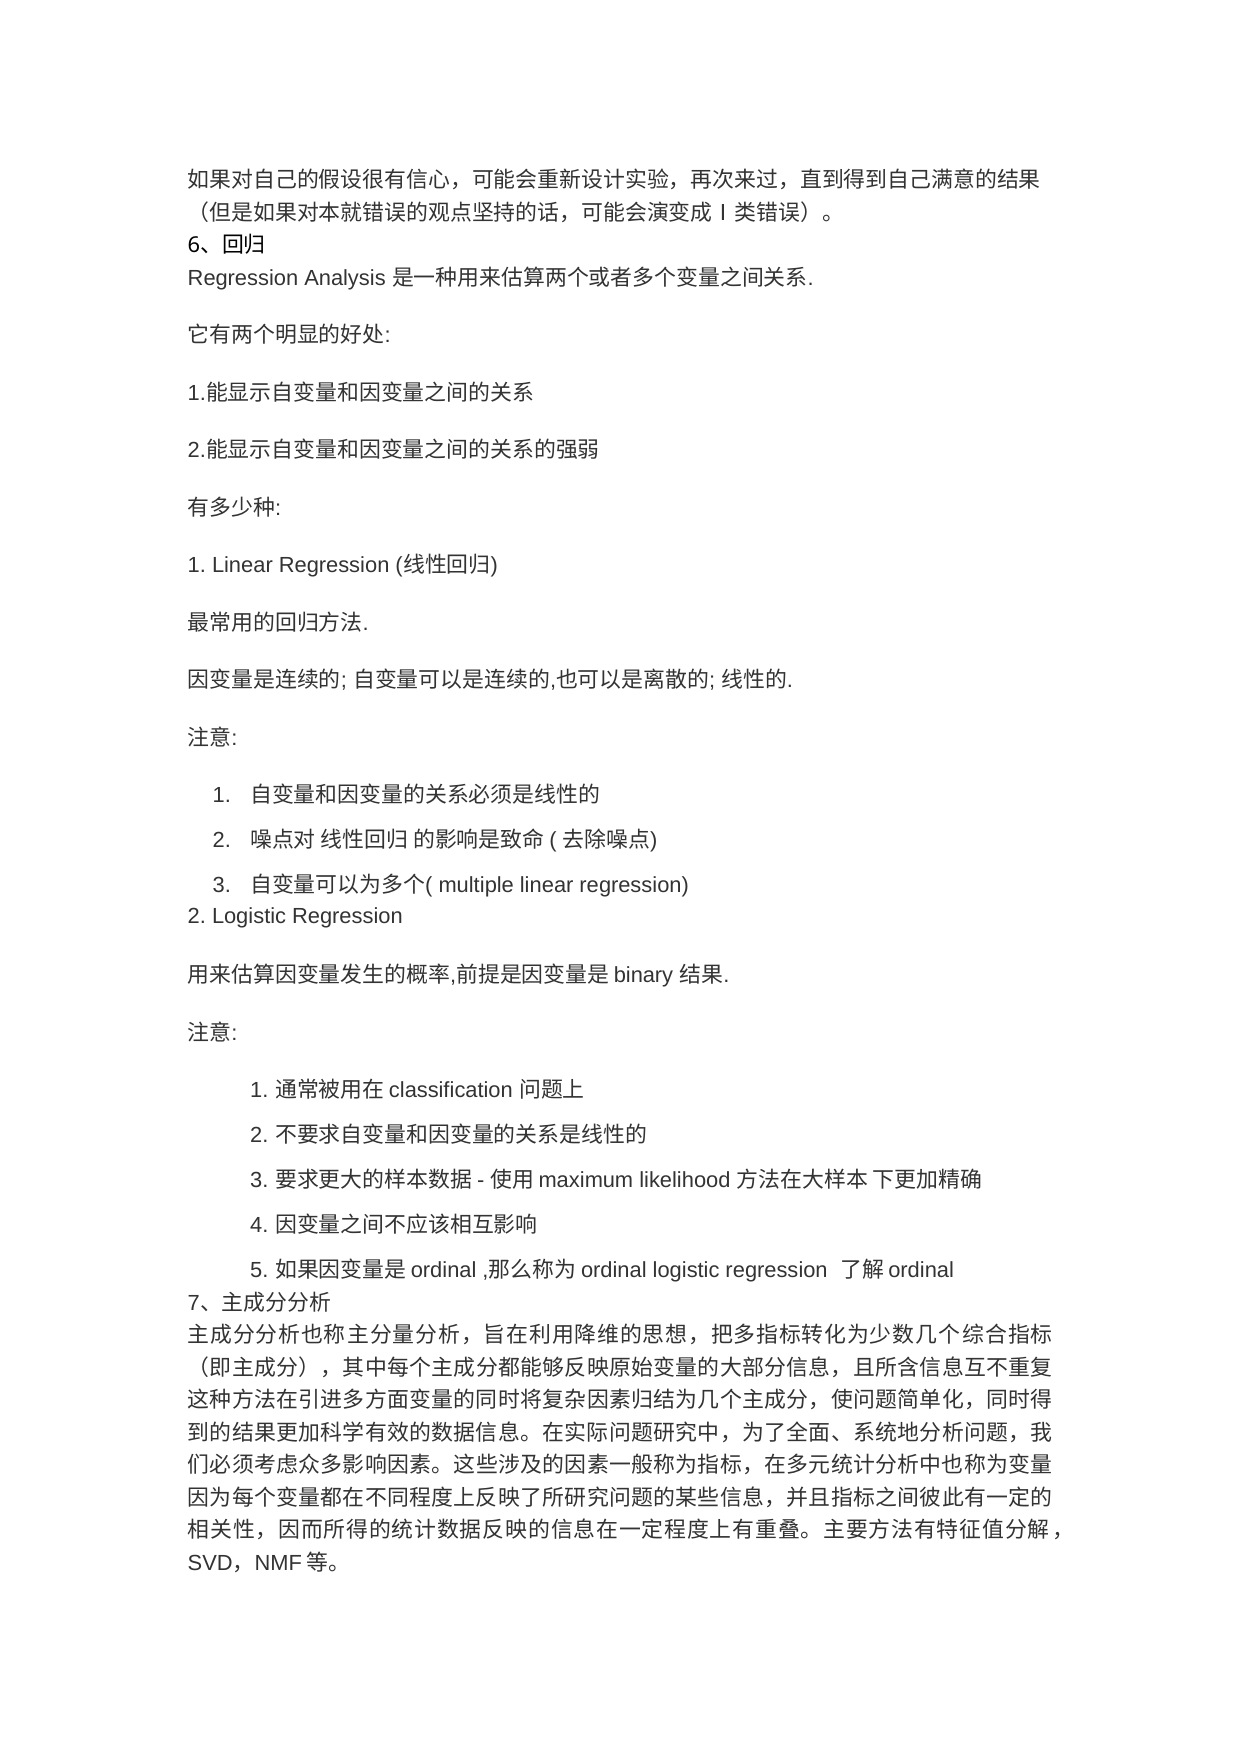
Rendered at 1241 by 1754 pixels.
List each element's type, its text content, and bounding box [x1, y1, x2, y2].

list 通常被用在classification 问题上 [250, 1072, 1053, 1104]
list 自变量可以为多个( multiple linear regression) [212, 867, 1053, 899]
list 因变量之间不应该相互影响 [250, 1207, 1053, 1239]
text 7、主成分分析 [187, 1284, 1053, 1317]
text 2.能显示自变量和因变量之间的关系的强弱 [187, 432, 1053, 464]
text 最常用的回归方法. [187, 604, 1053, 637]
text 它有两个明显的好处: [187, 317, 1053, 349]
text 2. Logistic Regression [187, 899, 1053, 932]
list 要求更大的样本数据 - 使用maximum likelihood 方法在大样本 下更加精确 [250, 1162, 1053, 1194]
text Regression Analysis 是一种用来估算两个或者多个变量之间关系. [187, 259, 1053, 292]
text 1.能显示自变量和因变量之间的关系 [187, 374, 1053, 407]
text 6、回归 [187, 227, 1053, 259]
text 有多少种: [187, 489, 1053, 522]
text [187, 162, 1053, 227]
text 主成分分析也称主分量分析，旨在利用降维的思想，把多指标转化为少数几个综合指标（即主成分），其中每个主成分都能够反映原始变量的大部分信息，且所含信息互不重复。这种方法在引进多方面变量的同时将复杂因素归结为几个主成分，使问题简单化，同时得到的结果更加科学有效的数据信息。在实际问题研究中，为了全面、系统地分析问题，我们必须考虑众多影响因素。这些涉及的因素一般称为指标，在多元统计分析中也称为变量。因为每个变量都在不同程度上反映了所研究问题的某些信息，并且指标之间彼此有一定的相关性，因而所得的统计数据反映的信息在一定程度上有重叠。主要方法有特征值分解，SVD，NMF等。 [187, 1317, 1053, 1577]
text 因变量是连续的; 自变量可以是连续的,也可以是离散的; 线性的. [187, 662, 1053, 694]
list 不要求自变量和因变量的关系是线性的 [250, 1117, 1053, 1149]
list 噪点对 线性回归 的影响是致命 ( 去除噪点) [212, 822, 1053, 854]
list 如果因变量是ordinal ,那么称为 ordinal logistic regression 了解ordinal [250, 1252, 1053, 1284]
text 用来估算因变量发生的概率,前提是因变量是binary 结果. [187, 957, 1053, 989]
text 注意: [187, 1014, 1053, 1047]
list 自变量和因变量的关系必须是线性的 [212, 777, 1053, 809]
text 1. Linear Regression (线性回归) [187, 547, 1053, 579]
text 注意: [187, 719, 1053, 752]
